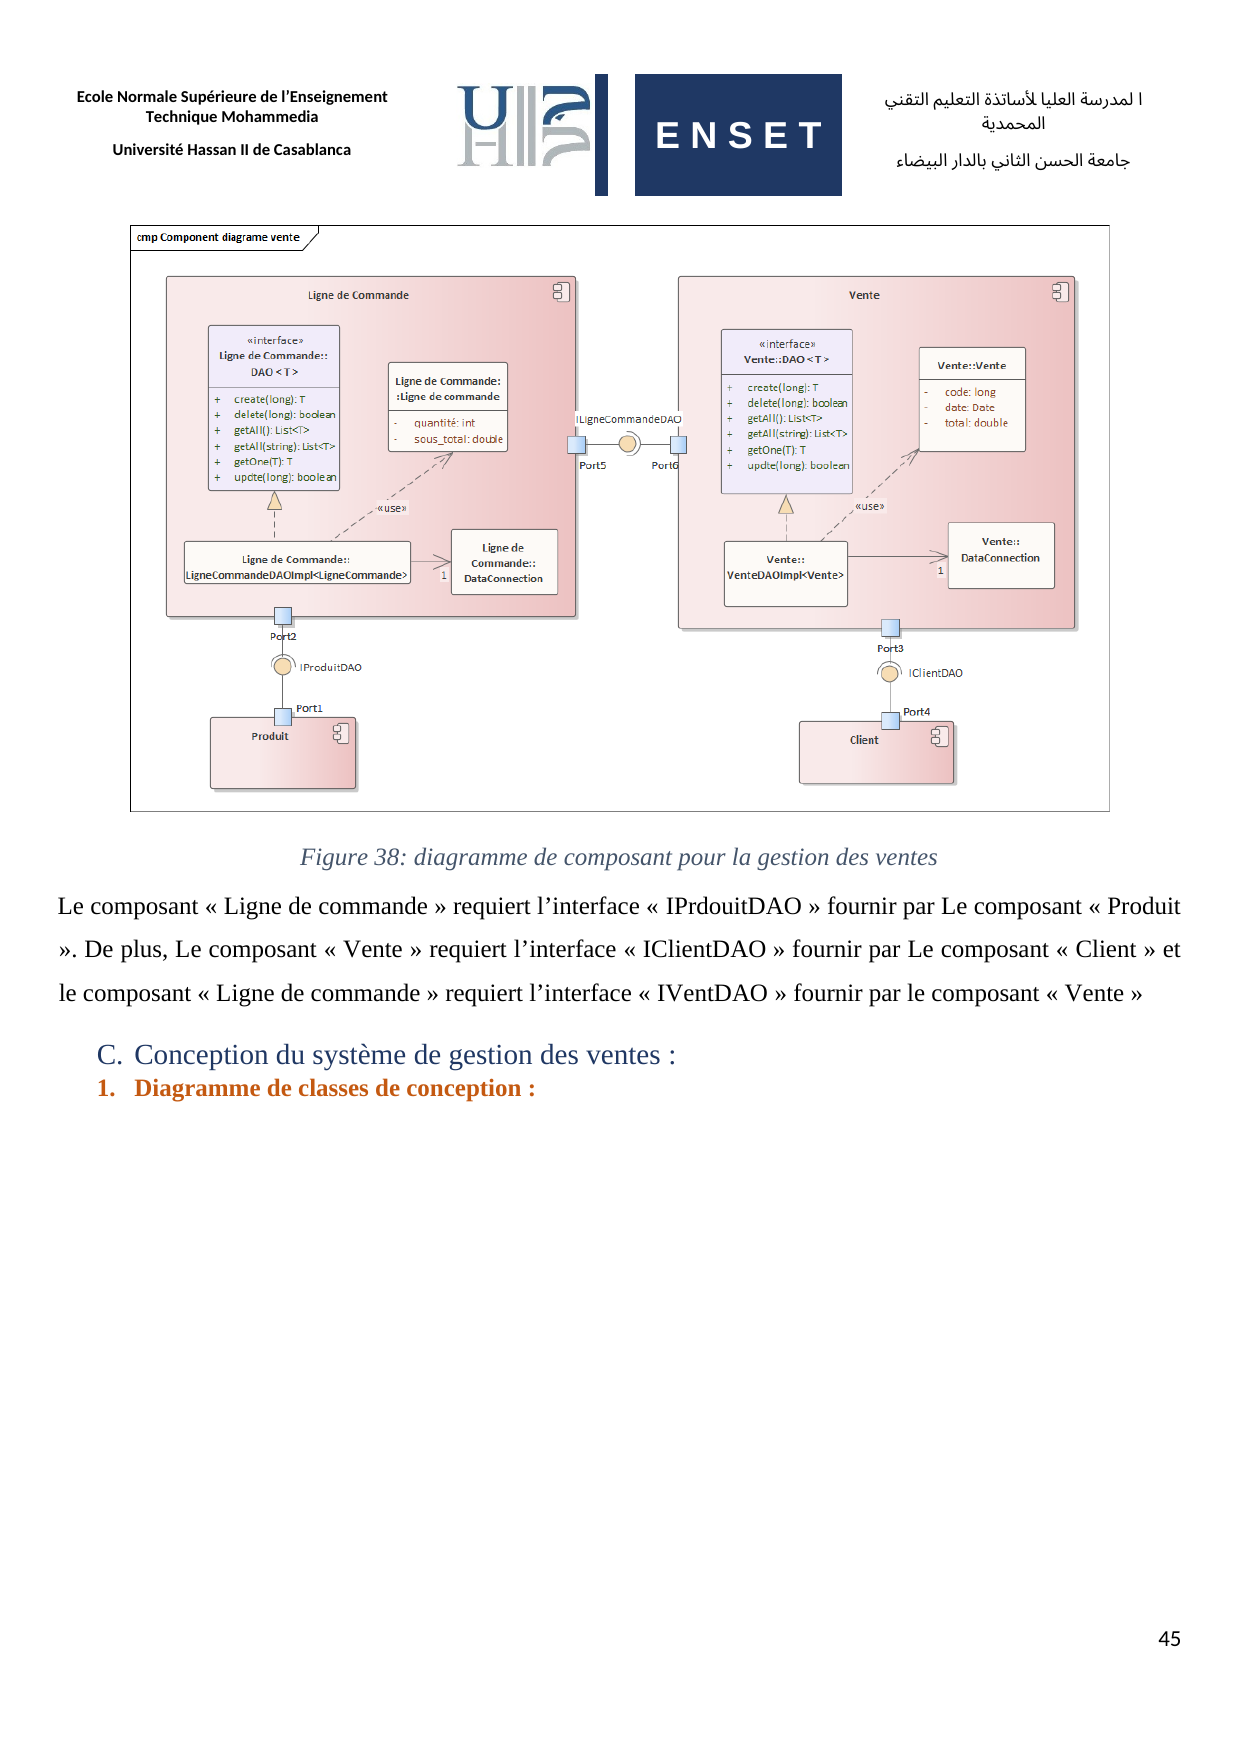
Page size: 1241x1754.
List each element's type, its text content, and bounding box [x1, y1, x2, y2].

text Figure 38: diagramme de composant pour la gestion des ventes [59, 842, 1181, 871]
subtitle Conception du système de gestion des ventes : [97, 1037, 1181, 1071]
text Le composant « Ligne de commande » requiert l’interface « IPrdouitDAO » fournir par Le composant « Produit ». De plus, Le composant « Vente » requiert l’interface « IClientDAO » fournir par Le composant « Client » et le composant « Ligne de commande » requiert l’interface « IVentDAO » fournir par le composant « Vente » [57, 891, 1181, 1006]
picture [456, 83, 592, 168]
picture [129, 224, 1110, 812]
list Diagramme de classes de conception : [97, 1073, 1181, 1102]
